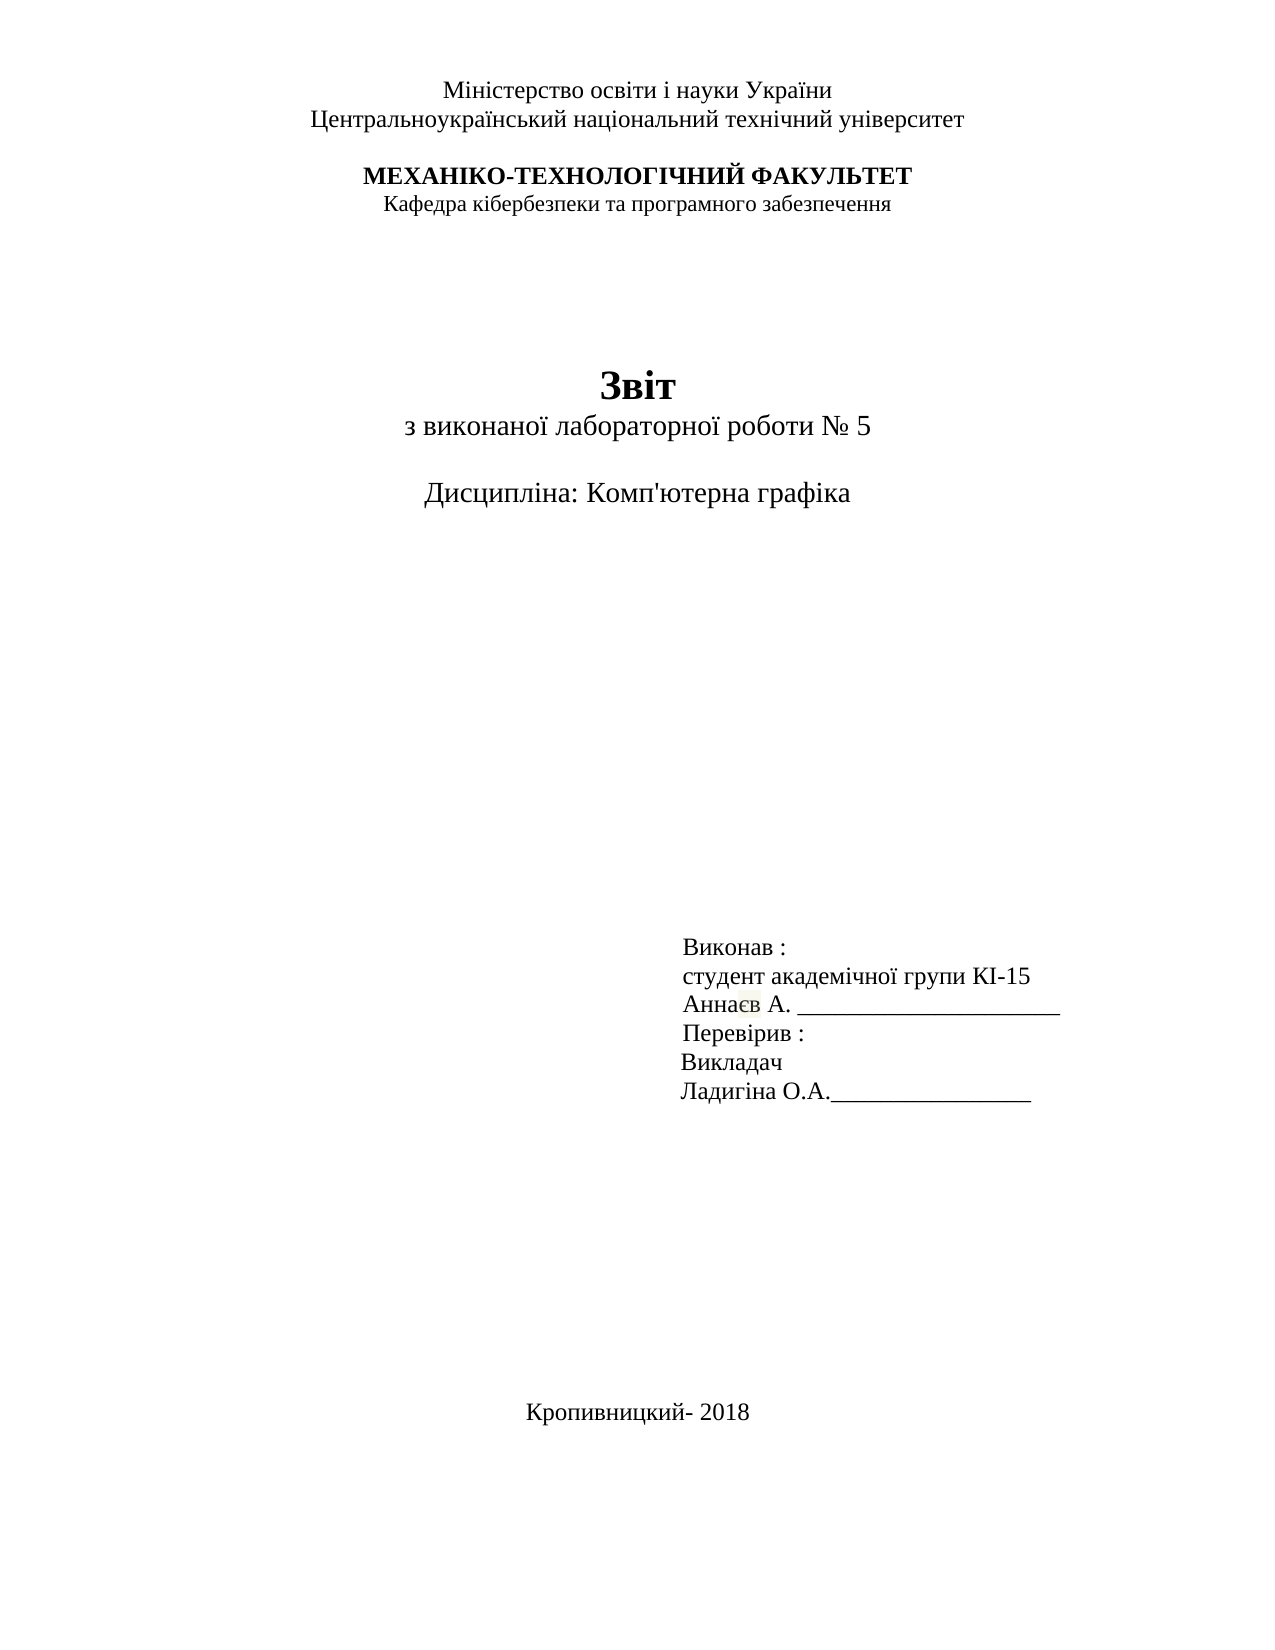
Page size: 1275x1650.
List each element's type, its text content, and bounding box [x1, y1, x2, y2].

text Кафедра кібербезпеки та програмного забезпечення [75, 190, 1200, 216]
text Перевірив : [682, 1018, 1200, 1047]
text Звіт [75, 360, 1200, 408]
text Міністерство освіти і науки України [75, 75, 1200, 104]
text Ладигiна О.А.________________ [607, 1076, 1200, 1104]
text Виконав : [682, 932, 1200, 961]
text з виконаної лабораторної роботи № 5 [75, 408, 1200, 442]
text Кропивницкий- 2018 [75, 1397, 1200, 1426]
text студент академічної групи КІ-15 [682, 961, 1200, 989]
text Дисципліна: Комп'ютерна графіка [75, 475, 1200, 509]
text МЕХАНІКО-ТЕХНОЛОГІЧНИЙ ФАКУЛЬТЕТ [75, 161, 1200, 190]
text Викладач [680, 1047, 1200, 1076]
text Аннаєв А. _____________________ [682, 989, 1200, 1018]
text Центральноукраїнський національний технічний університет [75, 104, 1200, 132]
